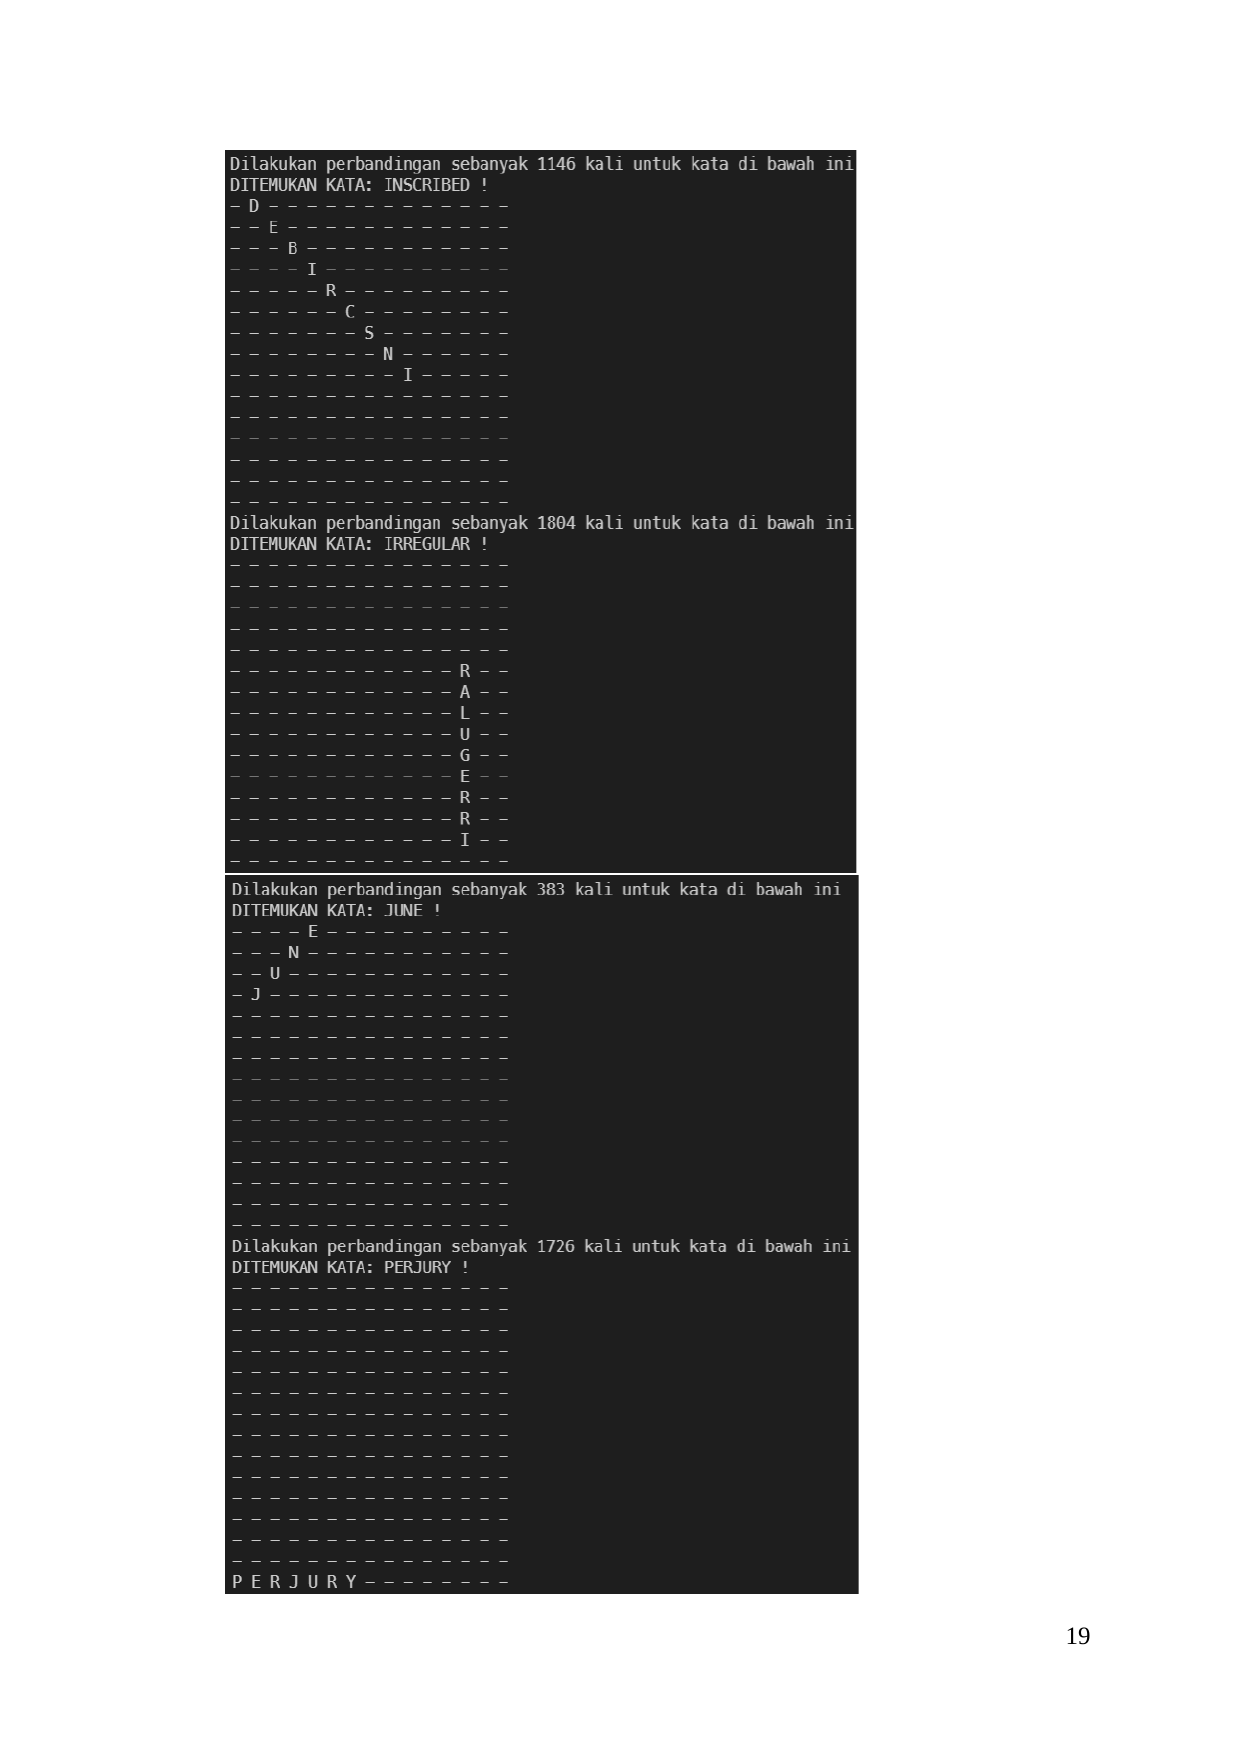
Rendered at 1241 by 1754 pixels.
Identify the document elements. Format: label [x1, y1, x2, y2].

picture [225, 875, 859, 1594]
picture [225, 150, 857, 873]
